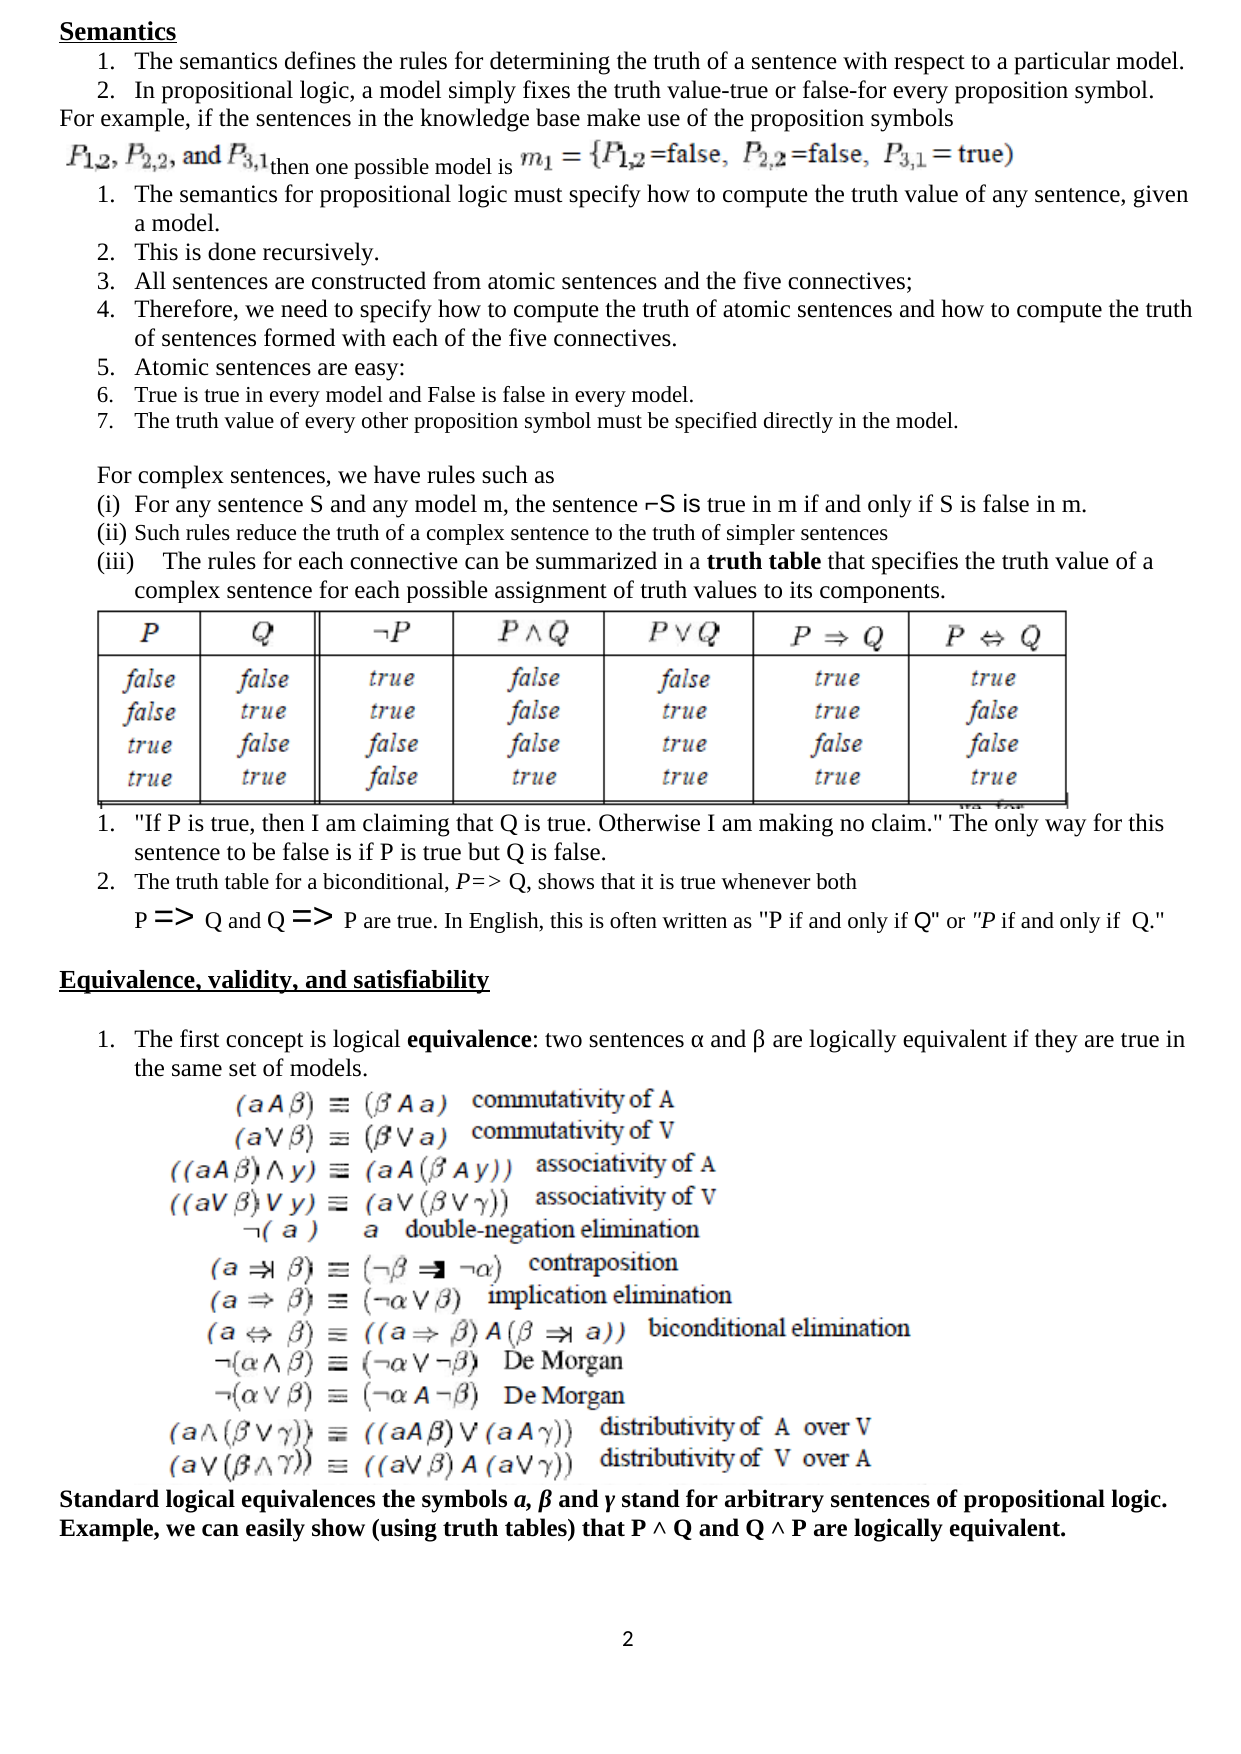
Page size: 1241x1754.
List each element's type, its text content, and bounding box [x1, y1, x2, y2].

list P => Q and Q => P are true. In English, this is often written as "P if and only if Q" or "P if and only if Q." [134, 895, 1196, 937]
list "If P is true, then I am claiming that Q is true. Otherwise I am making no claim." The only way for this sentence to be false is if P is true but Q is false. [97, 808, 1196, 866]
list The truth value of every other proposition symbol must be specified directly in the model. [97, 407, 1196, 433]
list Atomic sentences are easy: [97, 352, 1196, 381]
text then one possible model is [59, 132, 1196, 179]
list Therefore, we need to specify how to compute the truth of atomic sentences and how to compute the truth of sentences formed with each of the five connectives. [97, 294, 1196, 352]
list The first concept is logical equivalence: two sentences α and β are logically equivalent if they are true in the same set of models. [97, 1024, 1196, 1082]
list The rules for each connective can be summarized in a truth table that specifies the truth value of a complex sentence for each possible assignment of truth values to its components. [97, 546, 1196, 604]
list In propositional logic, a model simply fixes the truth value-true or false-for every proposition symbol. [97, 75, 1196, 103]
text Semantics [59, 15, 1196, 46]
list The semantics for propositional logic must specify how to compute the truth value of any sentence, given a model. [97, 179, 1196, 237]
list All sentences are constructed from atomic sentences and the five connectives; [97, 266, 1196, 294]
text For example, if the sentences in the knowledge base make use of the proposition symbols [59, 103, 1196, 132]
list This is done recursively. [97, 237, 1196, 266]
list True is true in every model and False is false in every model. [97, 381, 1196, 407]
text For complex sentences, we have rules such as [97, 460, 1196, 489]
text Equivalence, validity, and satisfiability [59, 964, 1196, 994]
text Standard logical equivalences the symbols a, β and γ stand for arbitrary sentences of propositional logic. Example, we can easily show (using truth tables) that P ˄ Q and Q ˄ P are logically equivalent. [59, 1484, 1196, 1542]
list For any sentence S and any model m, the sentence ⌐S is true in m if and only if S is false in m. [97, 489, 1196, 517]
list The truth table for a biconditional, P=> Q, shows that it is true whenever both [97, 866, 1196, 895]
list Such rules reduce the truth of a complex sentence to the truth of simpler sentences [97, 517, 1196, 546]
list The semantics defines the rules for determining the truth of a sentence with respect to a particular model. [97, 46, 1196, 75]
